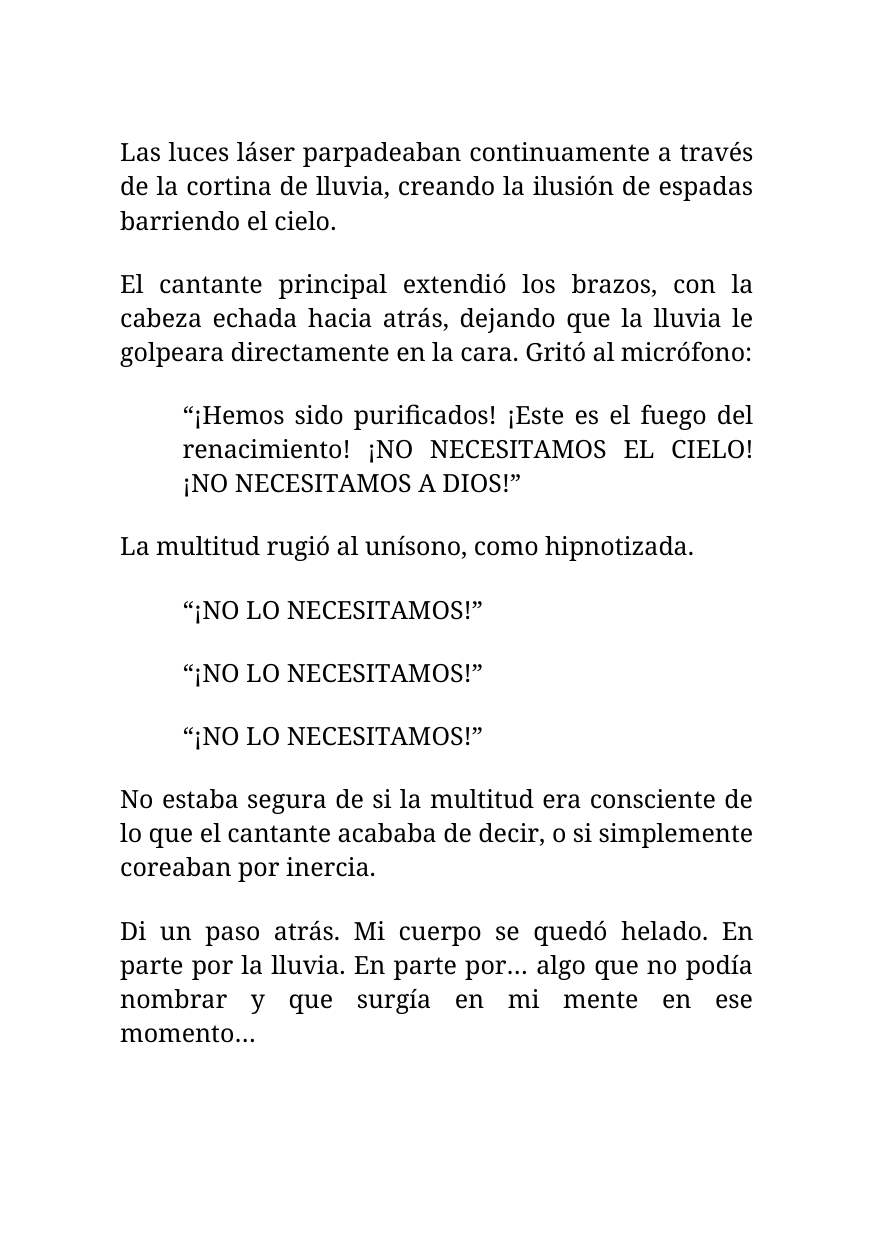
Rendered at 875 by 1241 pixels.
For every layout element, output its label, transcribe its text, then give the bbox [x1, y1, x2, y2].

text Las luces láser parpadeaban continuamente a través de la cortina de lluvia, creando la ilusión de espadas barriendo el cielo. [120, 135, 754, 237]
text La multitud rugió al unísono, como hipnotizada. [120, 529, 754, 563]
text “¡NO LO NECESITAMOS!” [182, 719, 754, 753]
text “¡NO LO NECESITAMOS!” [182, 592, 754, 626]
text El cantante principal extendió los brazos, con la cabeza echada hacia atrás, dejando que la lluvia le golpeara directamente en la cara. Gritó al micrófono: [120, 266, 754, 368]
text “¡NO LO NECESITAMOS!” [182, 656, 754, 689]
text “¡Hemos sido purificados! ¡Este es el fuego del renacimiento! ¡NO NECESITAMOS EL CIELO! ¡NO NECESITAMOS A DIOS!” [182, 398, 754, 500]
text No estaba segura de si la multitud era consciente de lo que el cantante acababa de decir, o si simplemente coreaban por inercia. [120, 782, 754, 884]
text Di un paso atrás. Mi cuerpo se quedó helado. En parte por la lluvia. En parte por… algo que no podía nombrar y que surgía en mi mente en ese momento… [120, 913, 754, 1049]
